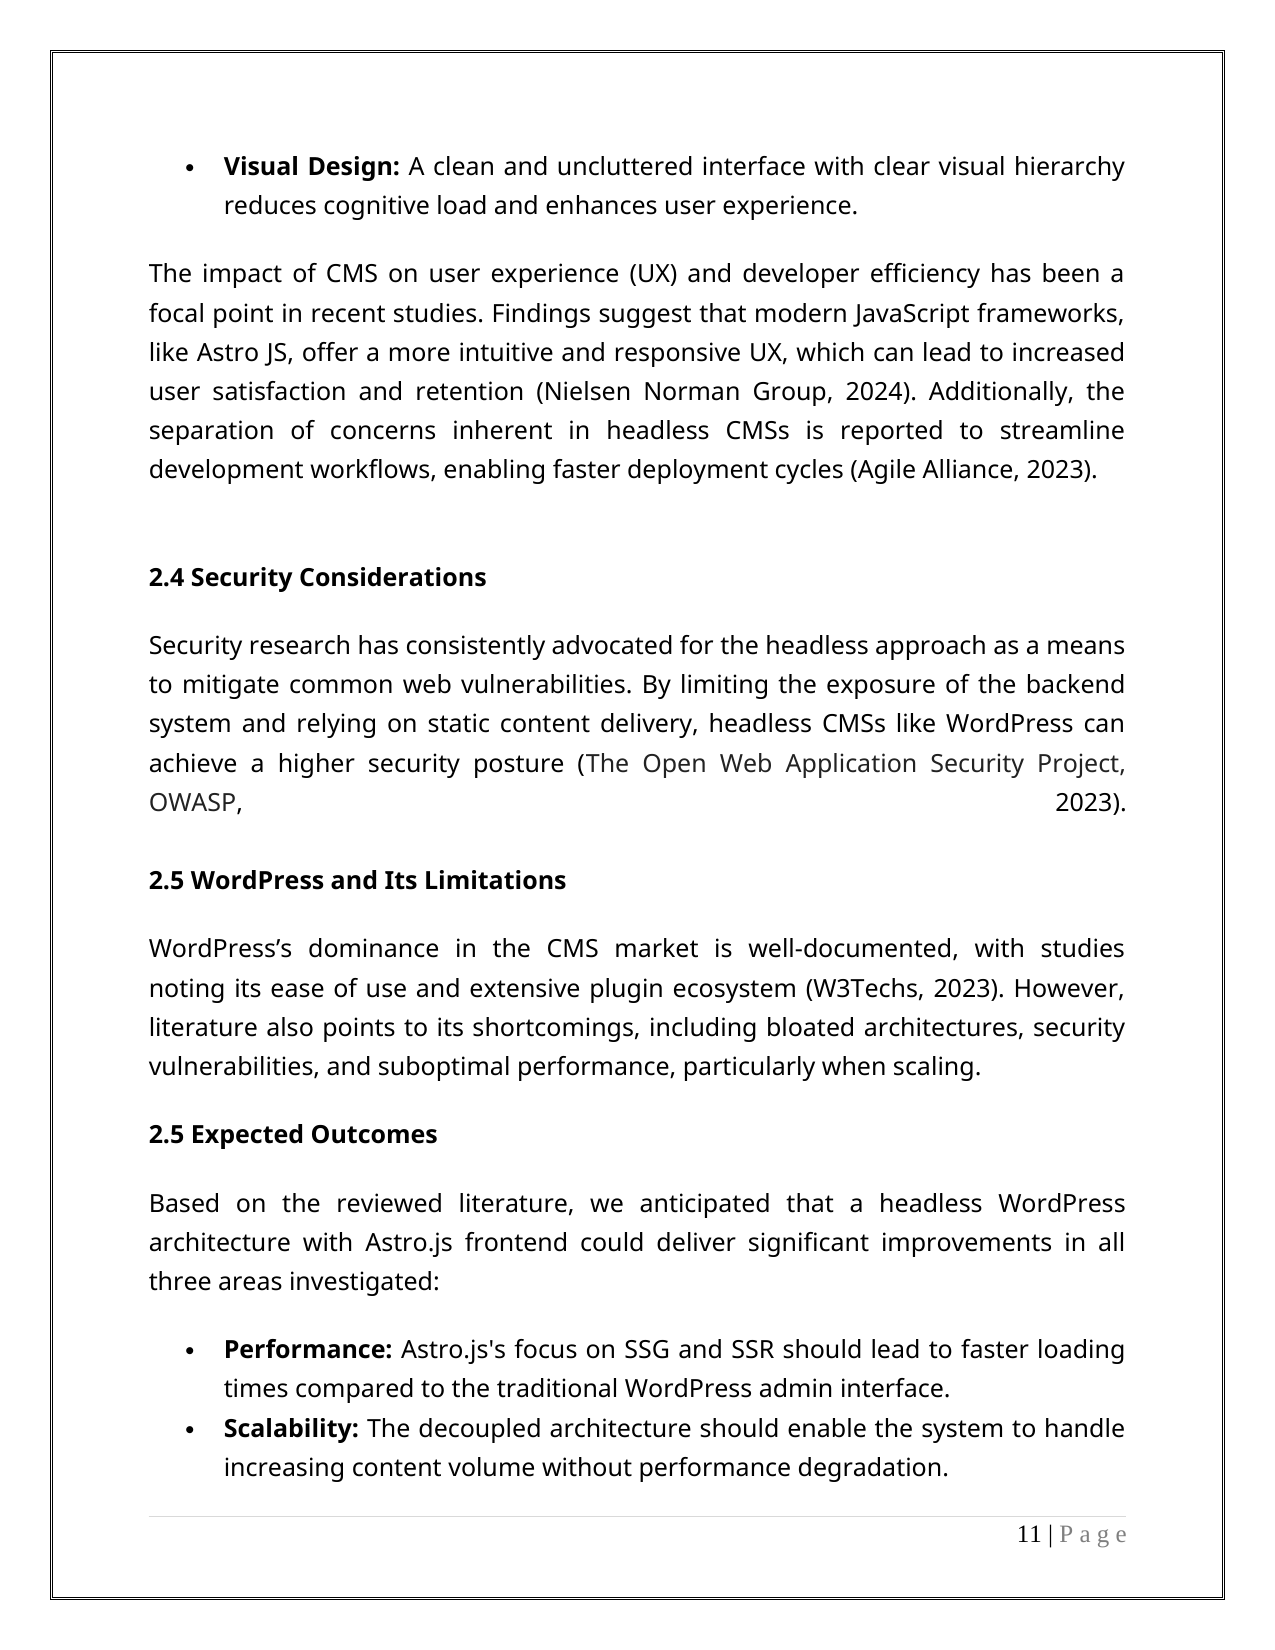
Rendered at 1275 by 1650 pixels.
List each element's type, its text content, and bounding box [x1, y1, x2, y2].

text Security research has consistently advocated for the headless approach as a means to mitigate common web vulnerabilities. By limiting the exposure of the backend system and relying on static content delivery, headless CMSs like WordPress can achieve a higher security posture (The Open Web Application Security Project, OWASP, 2023). 2.5 WordPress and Its Limitations [148, 628, 1126, 897]
text 2.4 Security Considerations [148, 520, 1126, 593]
list Performance: Astro.js's focus on SSG and SSR should lead to faster loading times compared to the traditional WordPress admin interface. [186, 1332, 1126, 1405]
list Scalability: The decoupled architecture should enable the system to handle increasing content volume without performance degradation. [186, 1410, 1126, 1483]
text Based on the reviewed literature, we anticipated that a headless WordPress architecture with Astro.js frontend could deliver significant improvements in all three areas investigated: [148, 1185, 1126, 1298]
text 2.5 Expected Outcomes [148, 1117, 1126, 1151]
text The impact of CMS on user experience (UX) and developer efficiency has been a focal point in recent studies. Findings suggest that modern JavaScript frameworks, like Astro JS, offer a more intuitive and responsive UX, which can lead to increased user satisfaction and retention (Nielsen Norman Group, 2024). Additionally, the separation of concerns inherent in headless CMSs is reported to streamline development workflows, enabling faster deployment cycles (Agile Alliance, 2023). [148, 256, 1126, 486]
list Visual Design: A clean and uncluttered interface with clear visual hierarchy reduces cognitive load and enhances user experience. [186, 148, 1126, 222]
text WordPress’s dominance in the CMS market is well-documented, with studies noting its ease of use and extensive plugin ecosystem (W3Techs, 2023). However, literature also points to its shortcomings, including bloated architectures, security vulnerabilities, and suboptimal performance, particularly when scaling. [148, 931, 1126, 1083]
